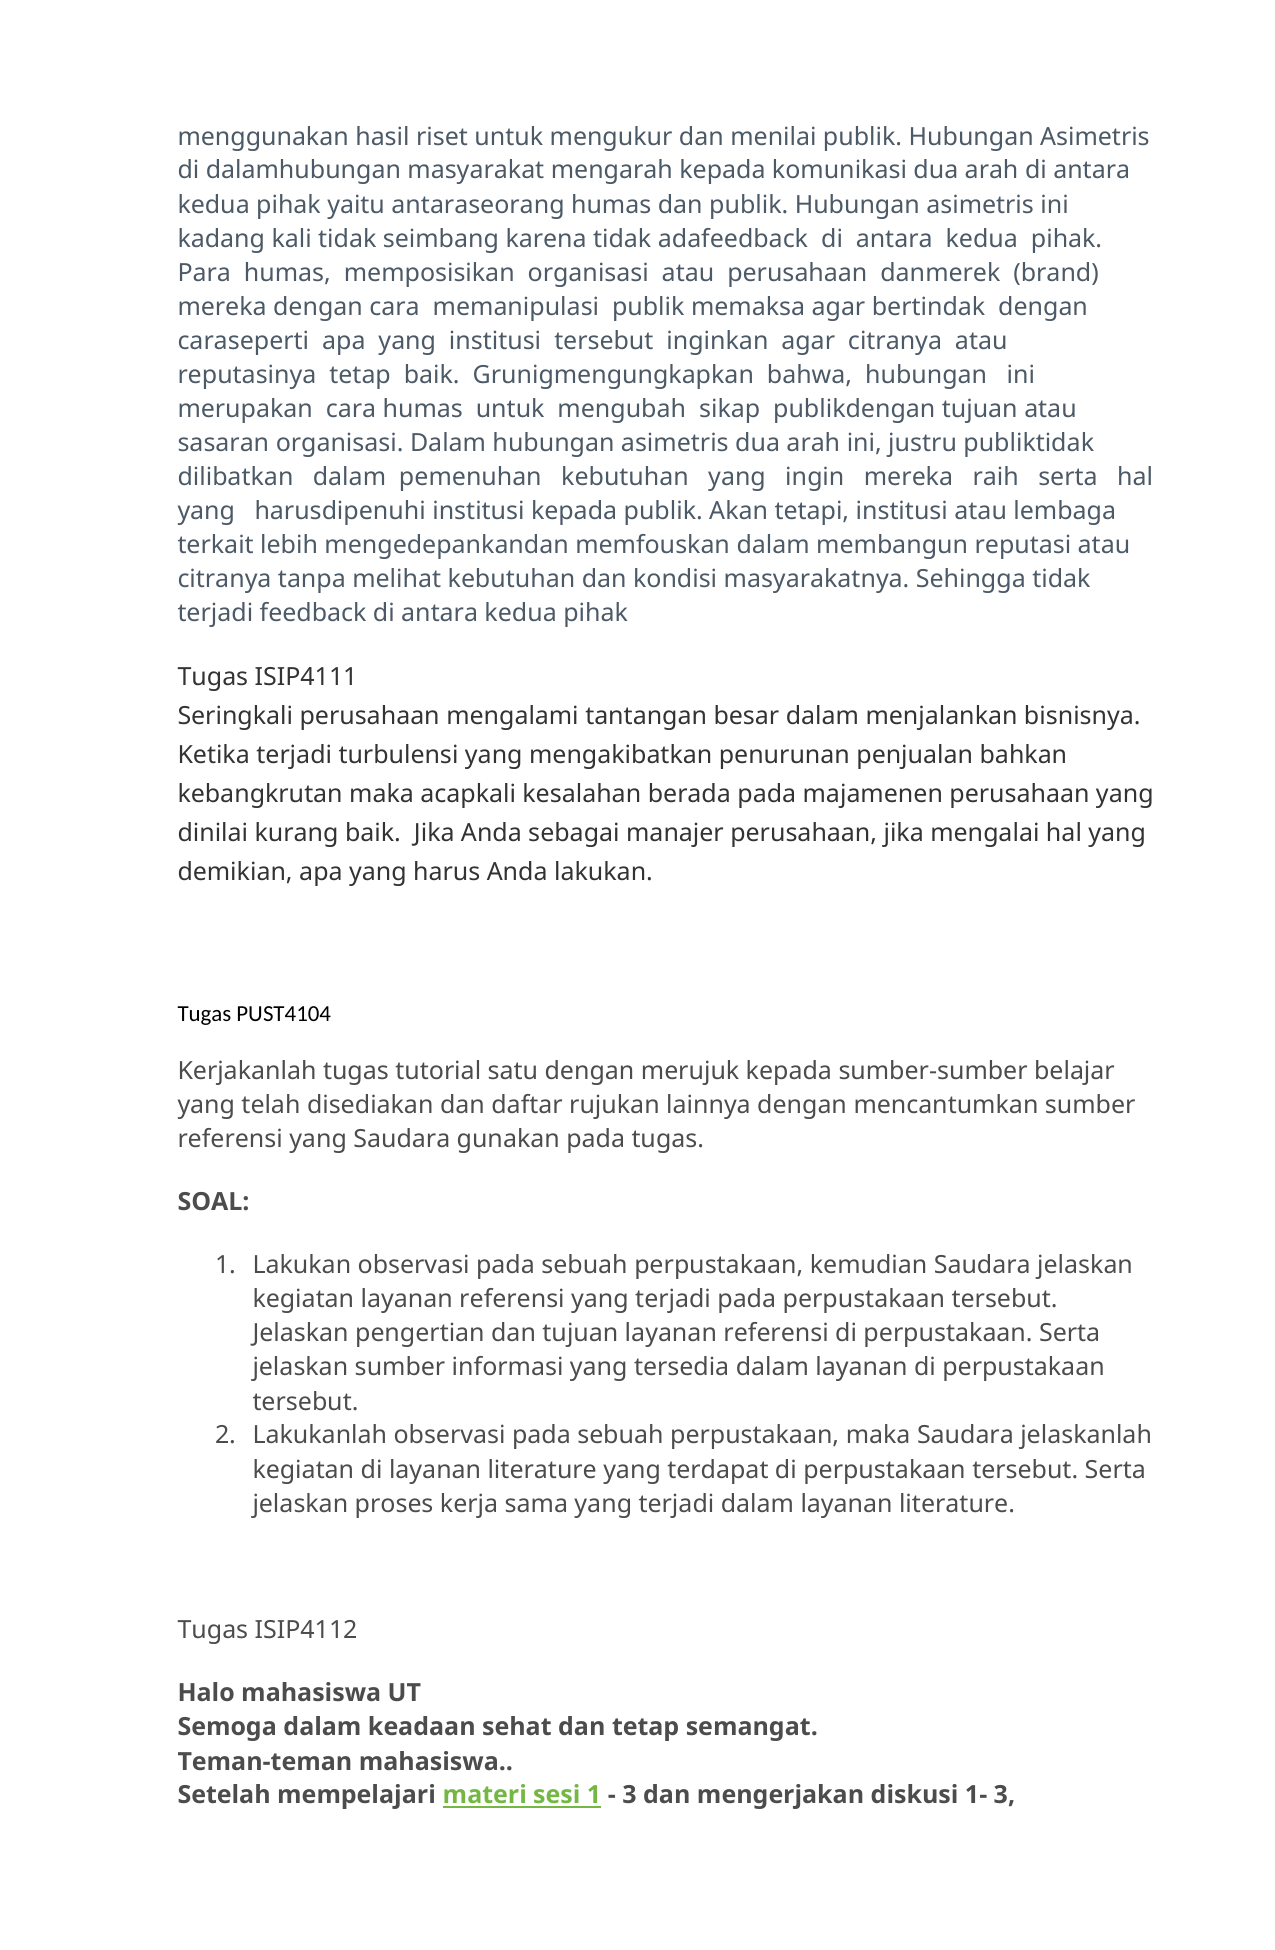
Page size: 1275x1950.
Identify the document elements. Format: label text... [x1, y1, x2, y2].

list Lakukanlah observasi pada sebuah perpustakaan, maka Saudara jelaskanlah kegiatan di layanan literature yang terdapat di perpustakaan tersebut. Serta jelaskan proses kerja sama yang terjadi dalam layanan literature. [215, 1417, 1157, 1519]
list Lakukan observasi pada sebuah perpustakaan, kemudian Saudara jelaskan kegiatan layanan referensi yang terjadi pada perpustakaan tersebut. Jelaskan pengertian dan tujuan layanan referensi di perpustakaan. Serta jelaskan sumber informasi yang tersedia dalam layanan di perpustakaan tersebut. [215, 1247, 1157, 1417]
subtitle Tugas ISIP4111 [177, 658, 1157, 692]
text Kerjakanlah tugas tutorial satu dengan merujuk kepada sumber-sumber belajar yang telah disediakan dan daftar rujukan lainnya dengan mencantumkan sumber referensi yang Saudara gunakan pada tugas. [177, 1052, 1157, 1154]
subtitle Seringkali perusahaan mengalami tantangan besar dalam menjalankan bisnisnya. Ketika terjadi turbulensi yang mengakibatkan penurunan penjualan bahkan kebangkrutan maka acapkali kesalahan berada pada majamenen perusahaan yang dinilai kurang baik. Jika Anda sebagai manajer perusahaan, jika mengalai hal yang demikian, apa yang harus Anda lakukan. [177, 697, 1157, 888]
text Tugas ISIP4112 [177, 1612, 1157, 1646]
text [177, 1675, 1157, 1811]
text SOAL: [177, 1184, 1157, 1218]
text Tugas PUST4104 [177, 999, 1157, 1027]
